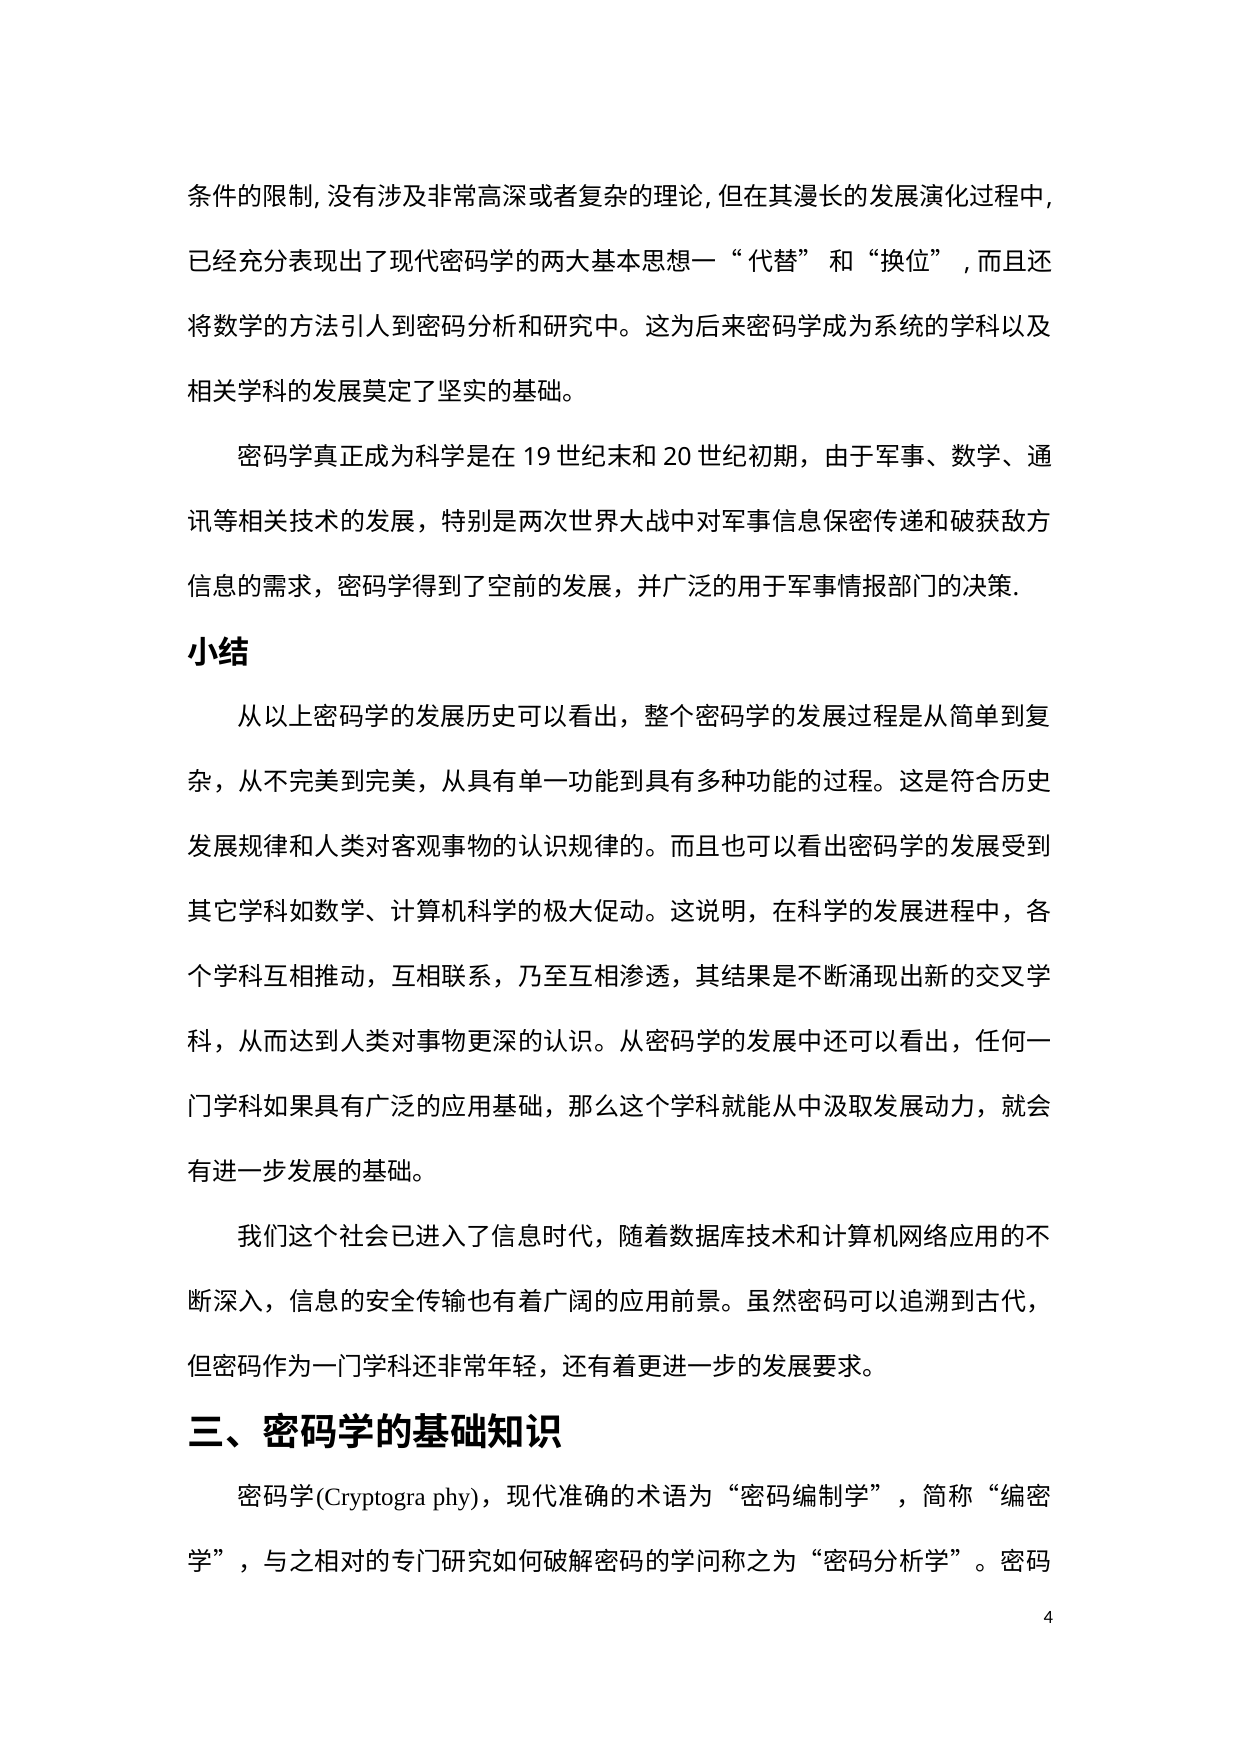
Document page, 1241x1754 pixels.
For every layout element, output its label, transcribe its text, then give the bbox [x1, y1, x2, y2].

text 从以上密码学的发展历史可以看出，整个密码学的发展过程是从简单到复杂，从不完美到完美，从具有单一功能到具有多种功能的过程。这是符合历史发展规律和人类对客观事物的认识规律的。而且也可以看出密码学的发展受到其它学科如数学、计算机科学的极大促动。这说明，在科学的发展进程中，各个学科互相推动，互相联系，乃至互相渗透，其结果是不断涌现出新的交叉学科，从而达到人类对事物更深的认识。从密码学的发展中还可以看出，任何一门学科如果具有广泛的应用基础，那么这个学科就能从中汲取发展动力，就会有进一步发展的基础。 [187, 682, 1053, 1202]
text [187, 162, 1053, 422]
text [187, 1462, 1053, 1592]
text 密码学真正成为科学是在19世纪末和20世纪初期，由于军事、数学、通讯等相关技术的发展，特别是两次世界大战中对军事信息保密传递和破获敌方信息的需求，密码学得到了空前的发展，并广泛的用于军事情报部门的决策. [187, 422, 1053, 617]
text 我们这个社会已进入了信息时代，随着数据库技术和计算机网络应用的不断深入，信息的安全传输也有着广阔的应用前景。虽然密码可以追溯到古代，但密码作为一门学科还非常年轻，还有着更进一步的发展要求。 [187, 1202, 1053, 1397]
text 三、密码学的基础知识 [187, 1397, 1053, 1462]
text 小结 [187, 617, 1053, 682]
